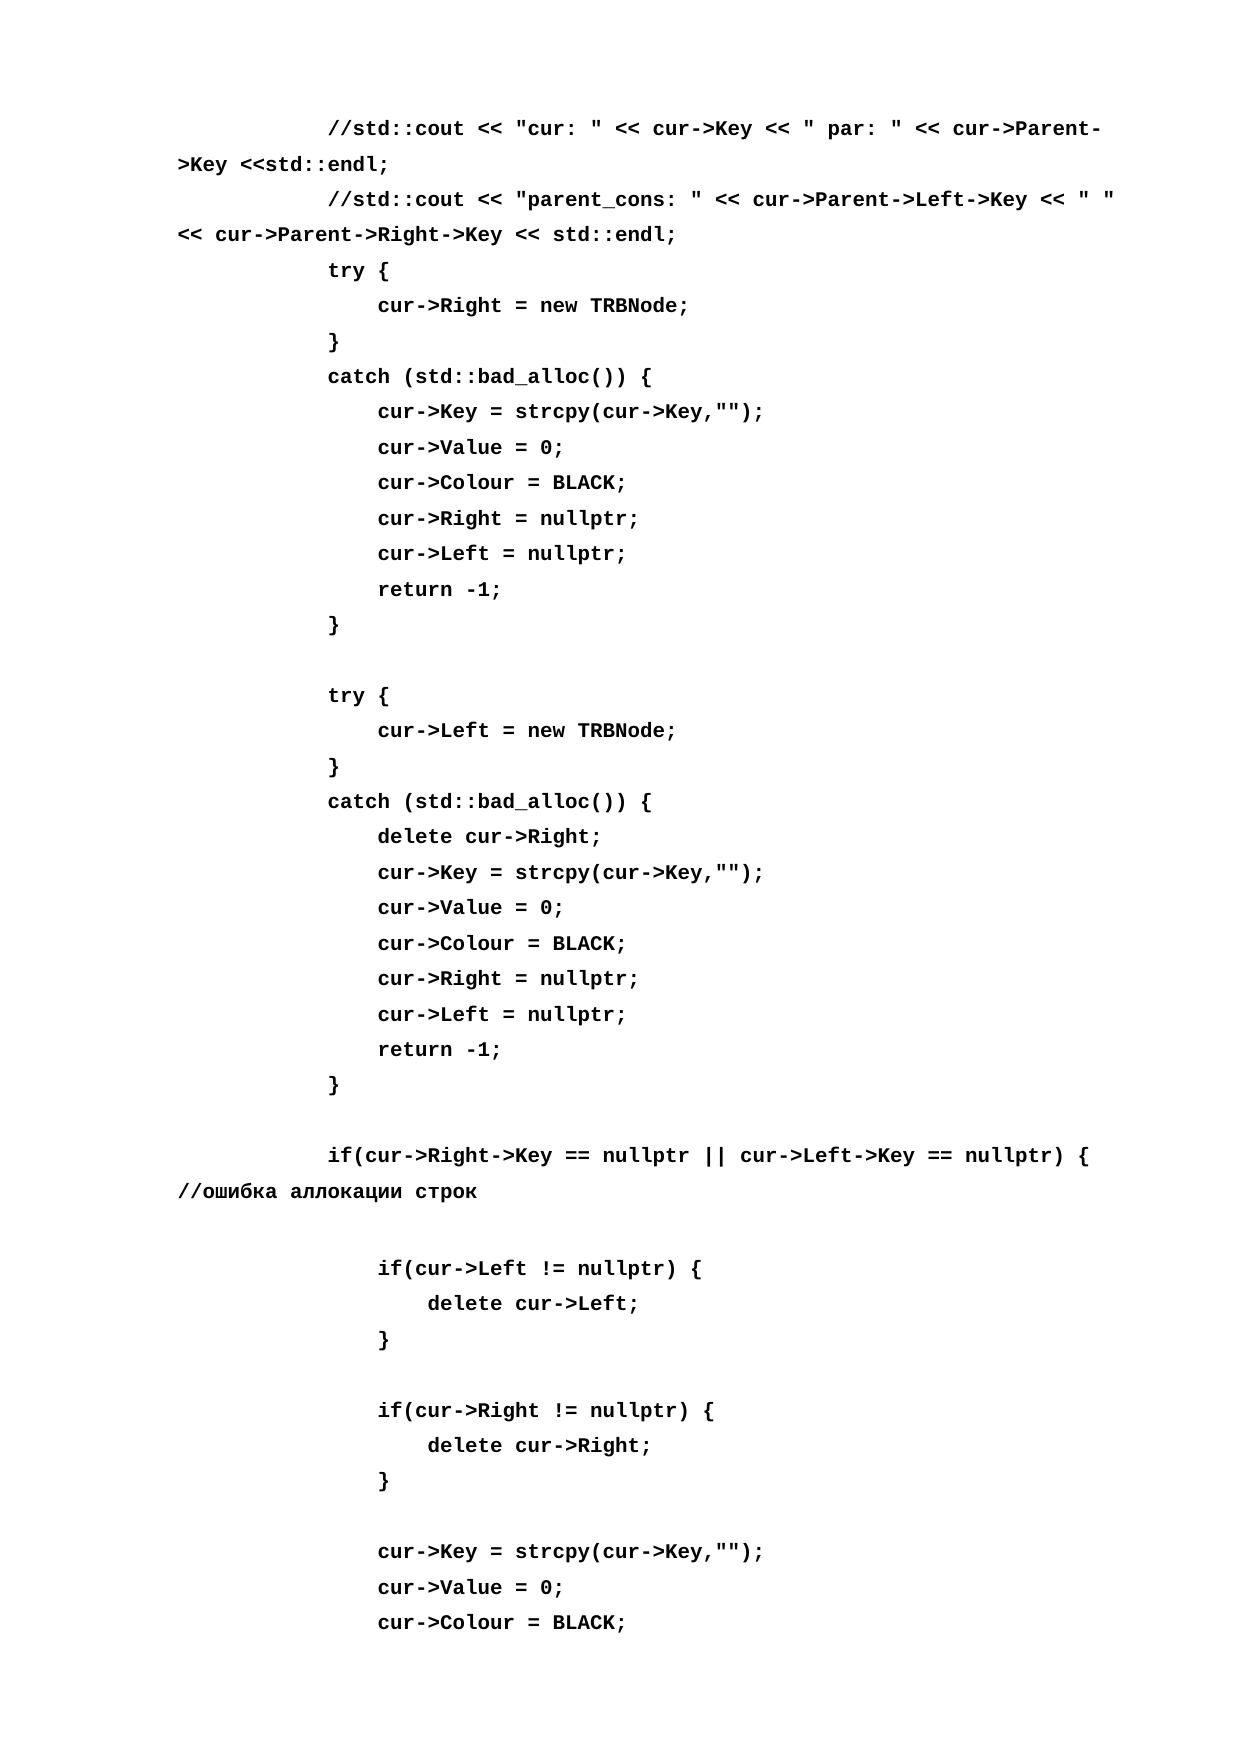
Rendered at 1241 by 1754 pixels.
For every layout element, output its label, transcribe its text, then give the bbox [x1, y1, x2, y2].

list cur->Value = 0; [177, 897, 1152, 921]
list cur->Key = strcpy(cur->Key,""); [177, 1541, 1152, 1565]
list } [177, 1074, 1152, 1098]
list delete cur->Right; [177, 1435, 1152, 1459]
list return -1; [177, 578, 1152, 602]
list cur->Right = nullptr; [177, 508, 1152, 531]
list return -1; [177, 1039, 1152, 1063]
list cur->Left = nullptr; [177, 543, 1152, 567]
list try { [177, 260, 1152, 283]
list if(cur->Right->Key == nullptr || cur->Left->Key == nullptr) { //ошибка аллокации строк [177, 1145, 1152, 1204]
list cur->Colour = BLACK; [177, 1612, 1152, 1636]
list if(cur->Left != nullptr) { [177, 1258, 1152, 1282]
list cur->Value = 0; [177, 437, 1152, 461]
list catch (std::bad_alloc()) { [177, 366, 1152, 390]
list cur->Colour = BLACK; [177, 472, 1152, 496]
list cur->Key = strcpy(cur->Key,""); [177, 401, 1152, 425]
list } [177, 614, 1152, 638]
list cur->Right = new TRBNode; [177, 295, 1152, 319]
list } [177, 331, 1152, 354]
list if(cur->Right != nullptr) { [177, 1400, 1152, 1423]
list } [177, 1471, 1152, 1494]
list cur->Left = nullptr; [177, 1003, 1152, 1027]
list try { [177, 685, 1152, 708]
list cur->Colour = BLACK; [177, 933, 1152, 956]
list cur->Right = nullptr; [177, 968, 1152, 992]
list //std::cout << "parent_cons: " << cur->Parent->Left->Key << " " << cur->Parent->Right->Key << std::endl; [177, 189, 1152, 248]
list cur->Value = 0; [177, 1577, 1152, 1600]
list //std::cout << "cur: " << cur->Key << " par: " << cur->Parent->Key <<std::endl; [177, 118, 1152, 177]
list catch (std::bad_alloc()) { [177, 791, 1152, 815]
list } [177, 1329, 1152, 1352]
list cur->Key = strcpy(cur->Key,""); [177, 862, 1152, 886]
list delete cur->Right; [177, 826, 1152, 850]
list delete cur->Left; [177, 1293, 1152, 1317]
list cur->Left = new TRBNode; [177, 720, 1152, 744]
list } [177, 756, 1152, 779]
